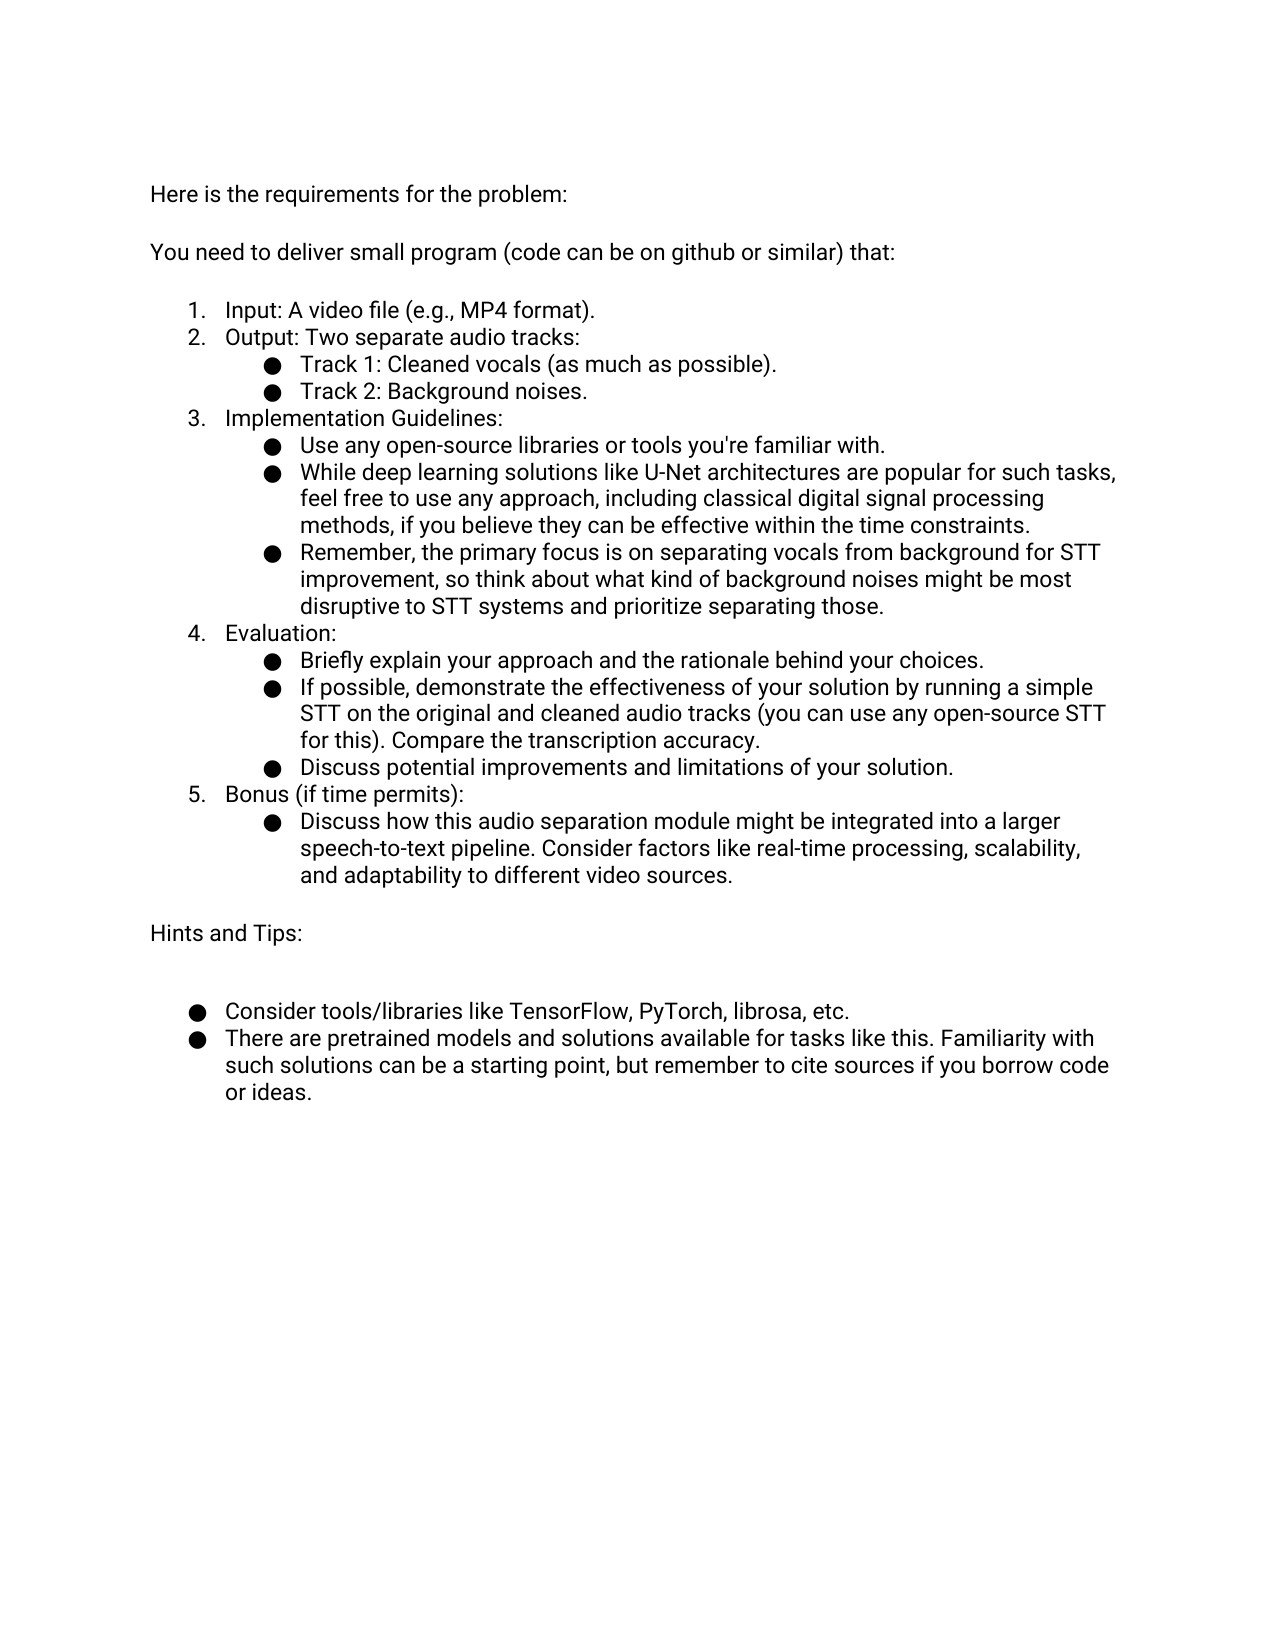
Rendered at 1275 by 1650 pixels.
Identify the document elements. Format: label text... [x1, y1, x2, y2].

list Evaluation: [187, 620, 1125, 647]
list If possible, demonstrate the effectiveness of your solution by running a simple STT on the original and cleaned audio tracks (you can use any open-source STT for this). Compare the transcription accuracy. [262, 674, 1125, 754]
list Briefly explain your approach and the rationale behind your choices. [262, 647, 1125, 674]
list Discuss potential improvements and limitations of your solution. [262, 754, 1125, 781]
list Output: Two separate audio tracks: [187, 324, 1125, 351]
list Input: A video file (e.g., MP4 format). [187, 297, 1125, 324]
text You need to deliver small program (code can be on github or similar) that: [150, 239, 1125, 266]
list While deep learning solutions like U-Net architectures are popular for such tasks, feel free to use any approach, including classical digital signal processing methods, if you believe they can be effective within the time constraints. [262, 459, 1125, 539]
list Consider tools/libraries like TensorFlow, PyTorch, librosa, etc. [187, 998, 1125, 1025]
text Hints and Tips: [150, 920, 1125, 947]
list There are pretrained models and solutions available for tasks like this. Familiarity with such solutions can be a starting point, but remember to cite sources if you borrow code or ideas. [187, 1025, 1125, 1106]
list Discuss how this audio separation module might be integrated into a larger speech-to-text pipeline. Consider factors like real-time processing, scalability, and adaptability to different video sources. [262, 808, 1125, 889]
list Bonus (if time permits): [187, 781, 1125, 808]
list Track 1: Cleaned vocals (as much as possible). [262, 351, 1125, 378]
list Track 2: Background noises. [262, 378, 1125, 405]
list Implementation Guidelines: [187, 405, 1125, 432]
text Here is the requirements for the problem: [150, 181, 1125, 208]
list Use any open-source libraries or tools you're familiar with. [262, 432, 1125, 459]
list Remember, the primary focus is on separating vocals from background for STT improvement, so think about what kind of background noises might be most disruptive to STT systems and prioritize separating those. [262, 539, 1125, 620]
